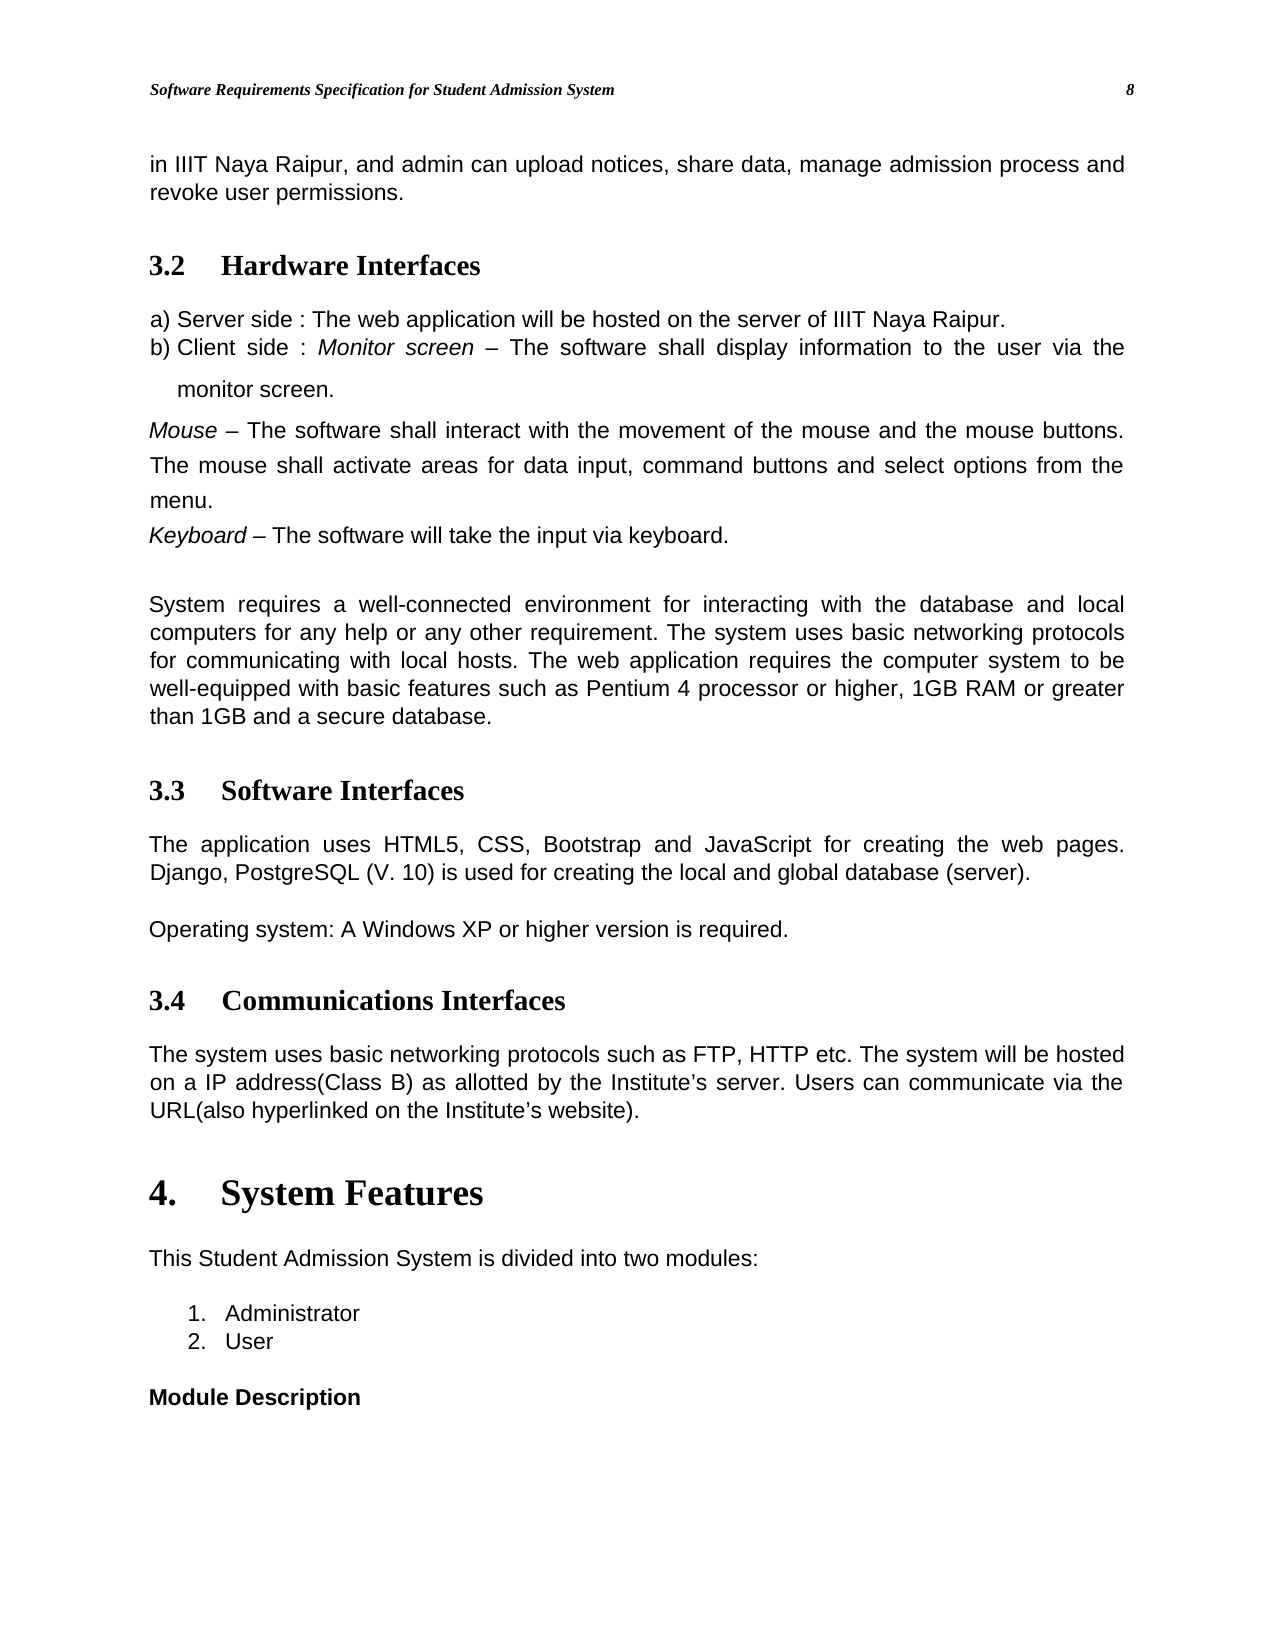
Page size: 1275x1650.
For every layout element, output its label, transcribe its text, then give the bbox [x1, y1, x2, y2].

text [148, 151, 1125, 206]
list Server side : The web application will be hosted on the server of IIIT Naya Raipur. [150, 306, 1125, 332]
subtitle 3.2 Hardware Interfaces [148, 248, 1125, 281]
text Module Description [148, 1383, 1138, 1410]
text Mouse – ​The software shall interact with the movement of the mouse and the mouse buttons. The mouse shall activate areas for data input, command buttons and select options from the menu. [148, 417, 1125, 513]
subtitle 3.3 Software Interfaces [148, 773, 1125, 807]
text Keyboard –​ The software will take the input via keyboard. [148, 522, 1125, 548]
list User [187, 1328, 1125, 1355]
subtitle 3.4 Communications Interfaces [148, 983, 1125, 1017]
text This Student Admission System is divided into two modules: [148, 1245, 1125, 1272]
text The system uses basic networking protocols such as FTP, HTTP etc. The system will be hosted on a IP address(Class B) as allotted by the Institute’s server. Users can communicate via the URL(also hyperlinked on the Institute’s website). [148, 1041, 1125, 1124]
list Administrator [187, 1300, 1125, 1326]
subtitle 4. System Features [148, 1170, 1125, 1213]
text The application uses HTML5, CSS, Bootstrap and JavaScript for creating the web pages. Django, PostgreSQL (V. 10) is used for creating the local and global database (server). [148, 831, 1125, 885]
list Client side : ​Monitor screen – ​The software shall display information to the user via the monitor screen. [150, 334, 1125, 402]
text Operating system: A Windows XP or higher version is required. [148, 916, 1125, 942]
text System requires a well-connected environment for interacting with the database and local computers for any help or any other requirement. The system uses basic networking protocols for communicating with local hosts. The web application requires the computer system to be well-equipped with basic features such as Pentium 4 processor or higher, 1GB RAM or greater than 1GB and a secure database. [148, 591, 1125, 729]
